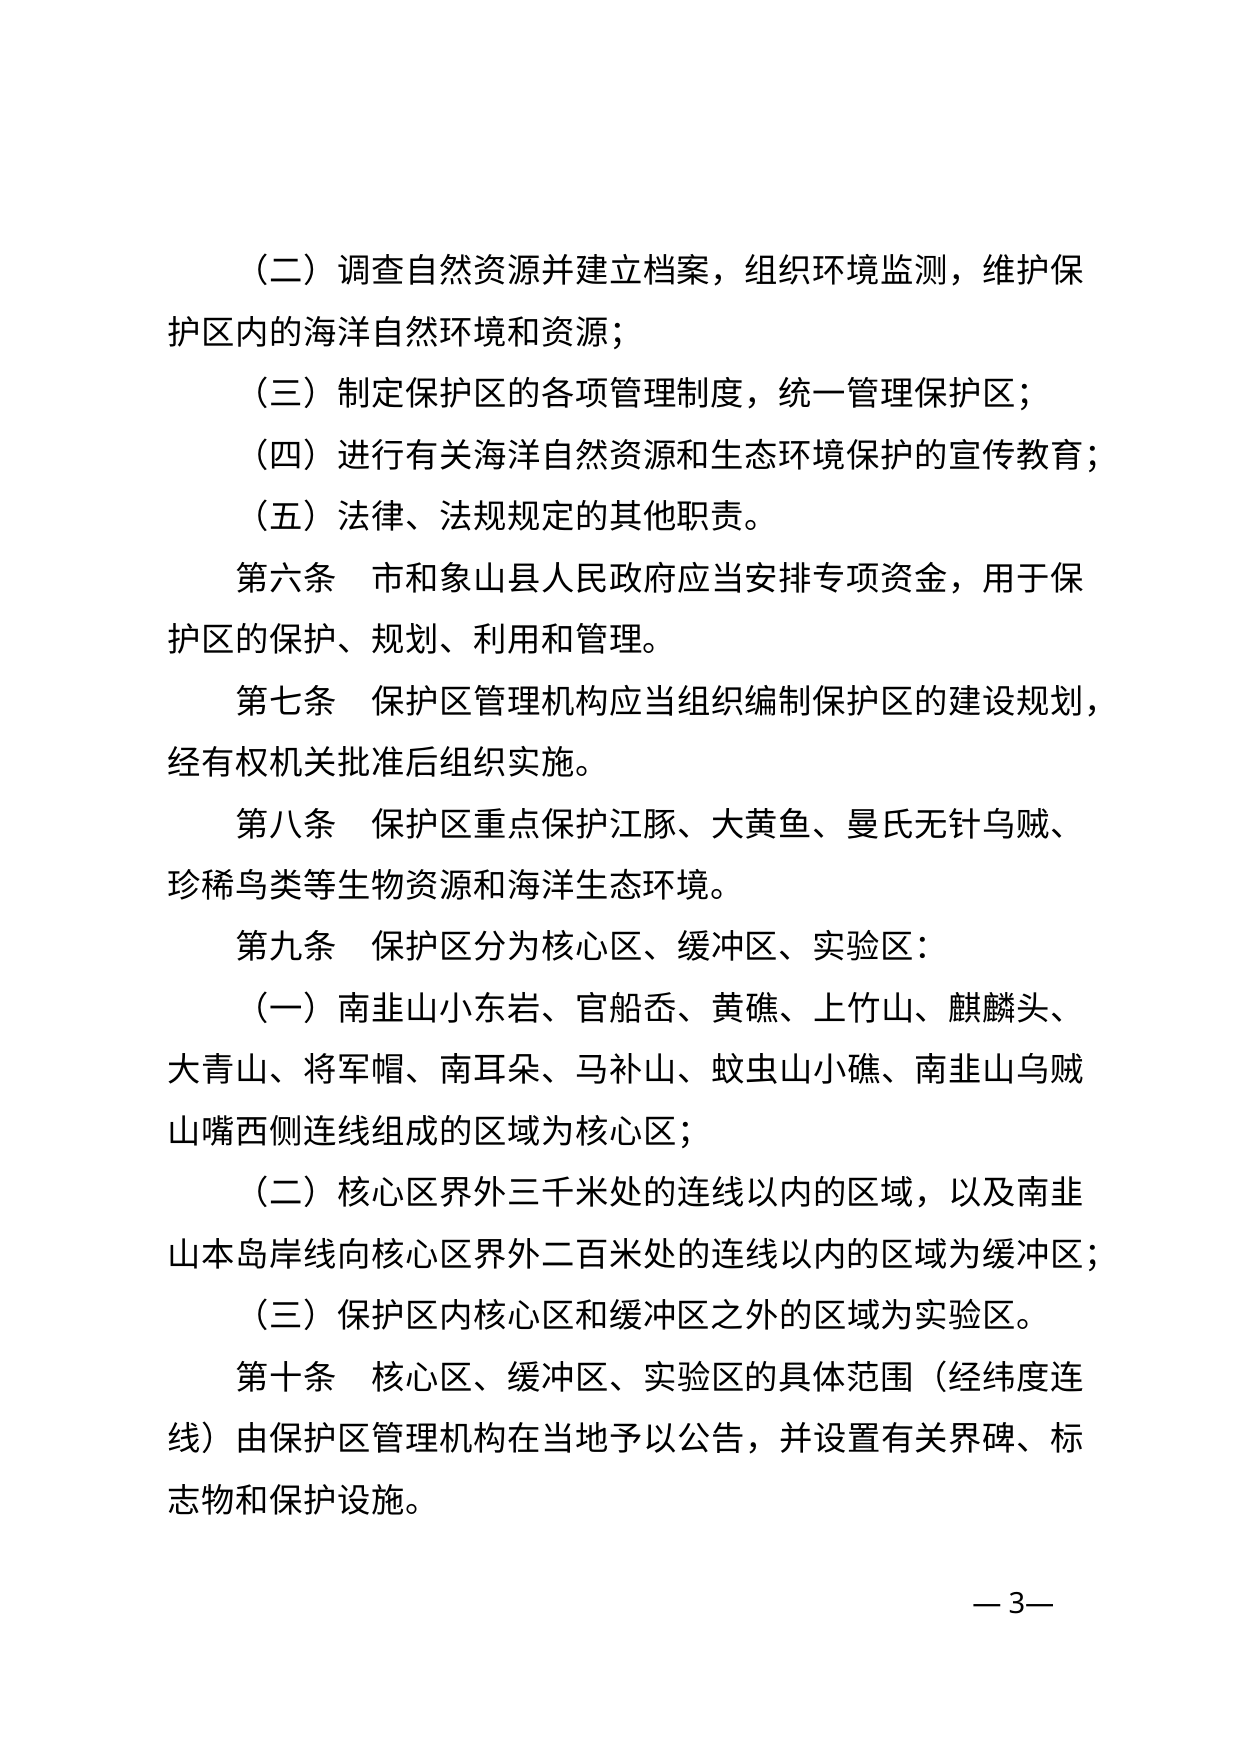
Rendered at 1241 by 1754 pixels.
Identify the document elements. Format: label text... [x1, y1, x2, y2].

text 第八条 保护区重点保护江豚、大黄鱼、曼氏无针乌贼、珍稀鸟类等生物资源和海洋生态环境。 [168, 791, 1084, 914]
text （二）调查自然资源并建立档案，组织环境监测，维护保护区内的海洋自然环境和资源； [168, 238, 1084, 361]
text （一）南韭山小东岩、官船岙、黄礁、上竹山、麒麟头、大青山、将军帽、南耳朵、马补山、蚊虫山小礁、南韭山乌贼山嘴西侧连线组成的区域为核心区； [168, 975, 1084, 1159]
text 第九条 保护区分为核心区、缓冲区、实验区： [168, 914, 1084, 975]
text （三）制定保护区的各项管理制度，统一管理保护区； [168, 361, 1084, 422]
text （四）进行有关海洋自然资源和生态环境保护的宣传教育； [168, 422, 1084, 483]
text （三）保护区内核心区和缓冲区之外的区域为实验区。 [168, 1282, 1084, 1344]
text （五）法律、法规规定的其他职责。 [168, 483, 1084, 545]
text 第七条 保护区管理机构应当组织编制保护区的建设规划，经有权机关批准后组织实施。 [168, 668, 1084, 791]
text （二）核心区界外三千米处的连线以内的区域，以及南韭山本岛岸线向核心区界外二百米处的连线以内的区域为缓冲区； [168, 1159, 1084, 1282]
text 第十条 核心区、缓冲区、实验区的具体范围（经纬度连线）由保护区管理机构在当地予以公告，并设置有关界碑、标志物和保护设施。 [168, 1344, 1084, 1528]
text 第六条 市和象山县人民政府应当安排专项资金，用于保护区的保护、规划、利用和管理。 [168, 545, 1084, 668]
